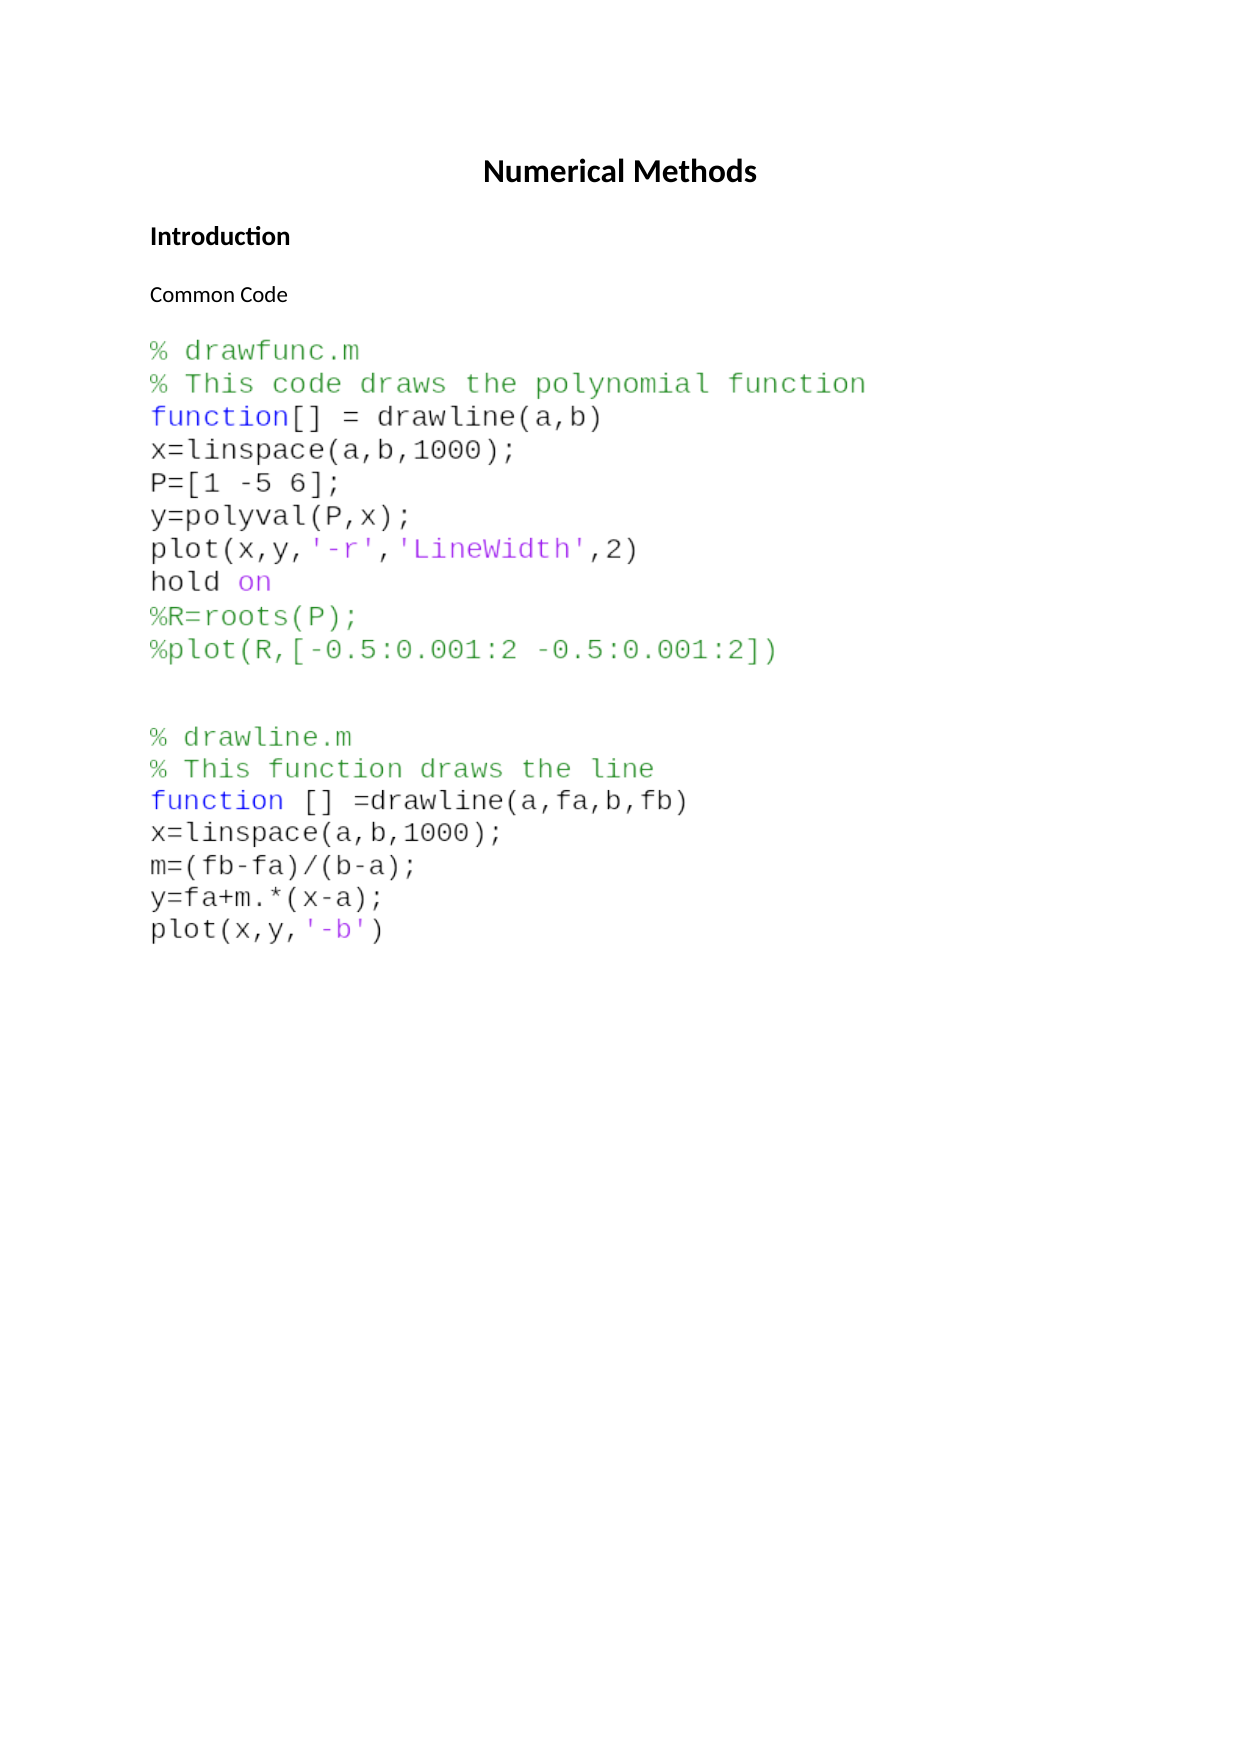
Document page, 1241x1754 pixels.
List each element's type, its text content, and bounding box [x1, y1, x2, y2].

text Introduction [150, 219, 1090, 252]
text Numerical Methods [150, 150, 1090, 191]
text Common Code [150, 280, 1090, 308]
